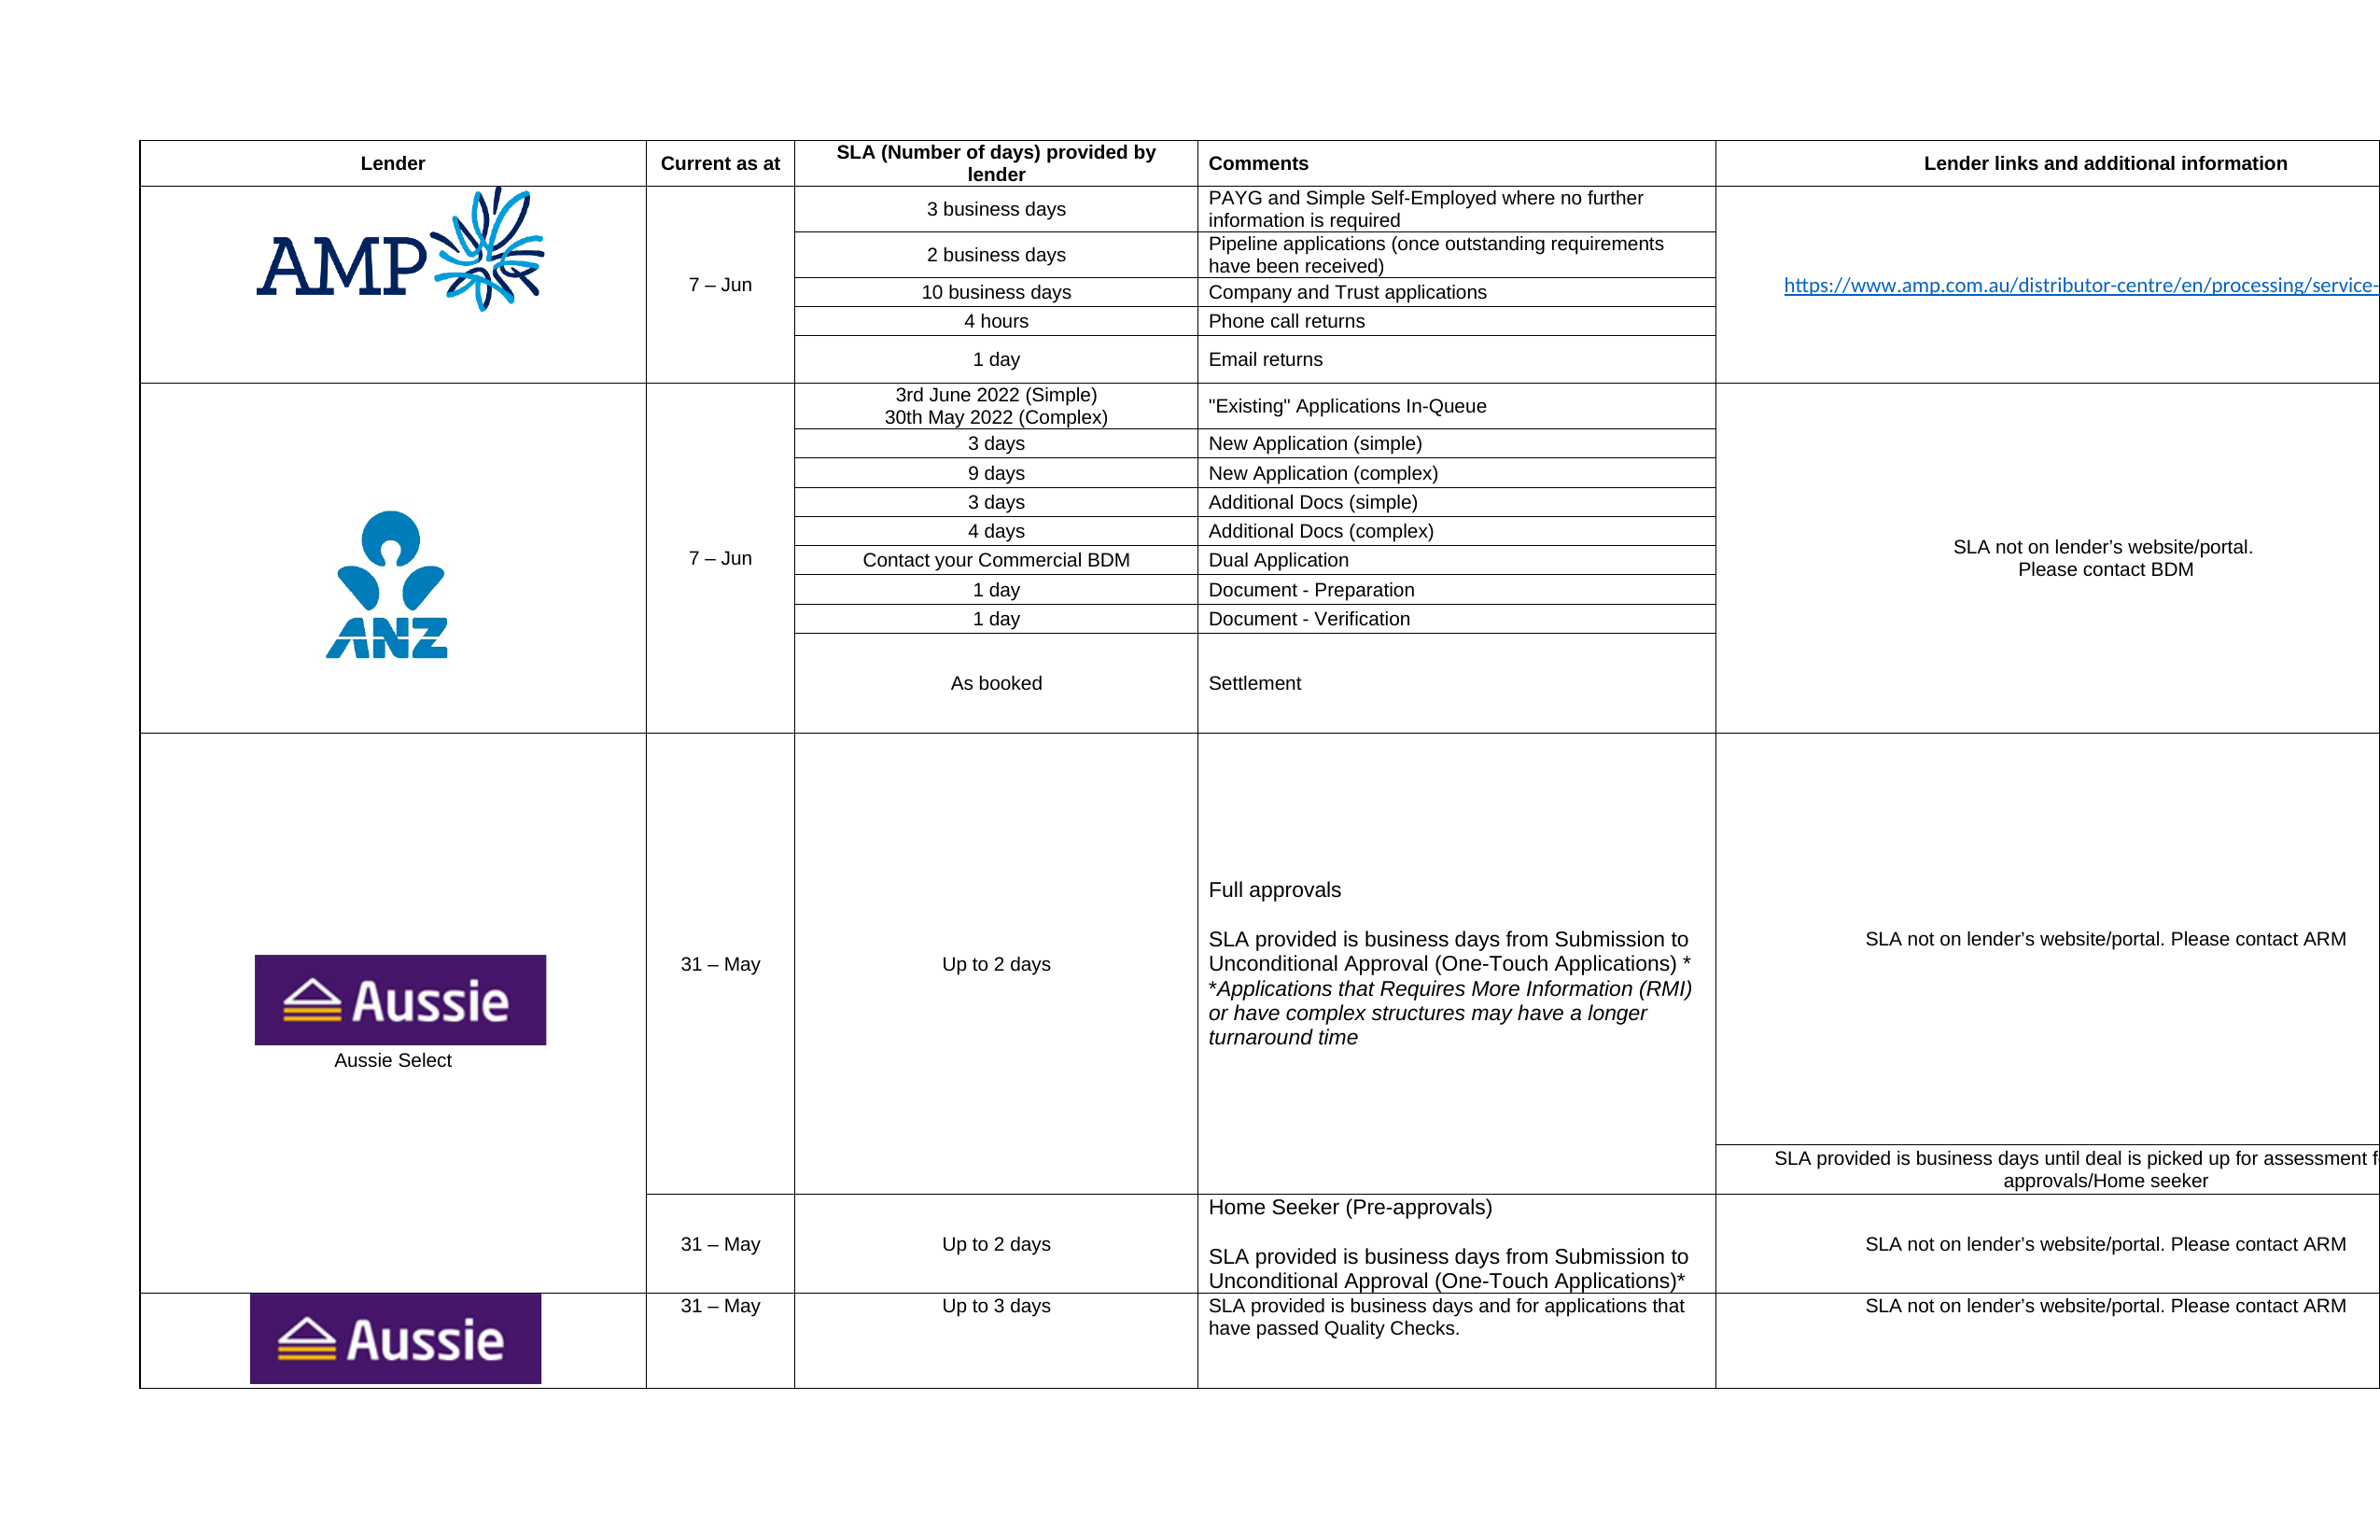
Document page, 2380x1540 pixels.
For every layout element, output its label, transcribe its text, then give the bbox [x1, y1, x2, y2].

table_cell Aussie Select [141, 734, 646, 1293]
table_cell Contact your Commercial BDM [795, 546, 1197, 574]
picture [257, 187, 545, 312]
table_cell Full approvals SLA provided is business days from Submission to Unconditional Approval (One-Touch Applications) * *Applications that Requires More Information (RMI) or have complex structures may have a longer turnaround time [1198, 734, 1715, 1194]
table_cell Up to 2 days [795, 1195, 1197, 1293]
table_cell 4 days [795, 517, 1197, 545]
table_cell PAYG and Simple Self-Employed where no further information is required [1198, 187, 1715, 231]
table_cell SLA not on lender’s website/portal. Please contact BDM [1716, 384, 2379, 733]
table_cell 4 hours [795, 307, 1197, 335]
picture [248, 503, 538, 666]
table_cell 10 business days [795, 278, 1197, 306]
table_header Lender [141, 141, 646, 186]
table_header SLA (Number of days) provided by lender [795, 141, 1197, 186]
table_cell Additional Docs (simple) [1198, 488, 1715, 516]
picture [249, 1294, 542, 1384]
table_cell Dual Application [1198, 546, 1715, 574]
table_cell [141, 384, 646, 733]
table_cell 7 – Jun [647, 384, 794, 733]
table_cell 1 day [795, 336, 1197, 383]
table_cell SLA not on lender’s website/portal. Please contact ARM [1716, 1195, 2379, 1293]
table_cell Up to 2 days [795, 734, 1197, 1194]
table_header Lender links and additional information [1716, 141, 2379, 186]
table_cell Up to 3 days [795, 1294, 1197, 1388]
table_cell 31 – May [647, 1294, 794, 1388]
table_cell SLA provided is business days until deal is picked up for assessment for Pre-approvals/Home seeker [1716, 1145, 2379, 1194]
table_cell 9 days [795, 458, 1197, 487]
table_cell Document - Preparation [1198, 575, 1715, 604]
table_header Current as at [647, 141, 794, 186]
table_cell 3 days [795, 488, 1197, 516]
table_cell 1 day [795, 605, 1197, 633]
table_header Comments [1198, 141, 1715, 186]
table_cell 3rd June 2022 (Simple) 30th May 2022 (Complex) [795, 384, 1197, 428]
table_cell As booked [795, 634, 1197, 733]
table_cell Email returns [1198, 336, 1715, 383]
table_cell SLA not on lender’s website/portal. Please contact ARM [1716, 734, 2379, 1144]
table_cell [1198, 1294, 1715, 1388]
table_cell 7 – Jun [647, 187, 794, 383]
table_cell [1716, 1294, 2379, 1388]
table_cell 1 day [795, 575, 1197, 604]
table_cell Settlement [1198, 634, 1715, 733]
table_cell 31 – May [647, 1195, 794, 1293]
table_cell 31 – May [647, 734, 794, 1194]
table_cell Home Seeker (Pre-approvals) SLA provided is business days from Submission to Unconditional Approval (One-Touch Applications)* [1198, 1195, 1715, 1293]
table_cell New Application (simple) [1198, 429, 1715, 457]
table_cell Aussie Activate [141, 1294, 646, 1388]
table_cell 3 business days [795, 187, 1197, 231]
table_cell "Existing" Applications In-Queue [1198, 384, 1715, 428]
table_cell Pipeline applications (once outstanding requirements have been received) [1198, 232, 1715, 277]
table_cell Document - Verification [1198, 605, 1715, 633]
table_cell Phone call returns [1198, 307, 1715, 335]
picture [255, 955, 547, 1045]
table_cell [141, 187, 646, 383]
table_cell Additional Docs (complex) [1198, 517, 1715, 545]
table_cell https://www.amp.com.au/distributor-centre/en/processing/service-times [1716, 187, 2379, 383]
table_cell Company and Trust applications [1198, 278, 1715, 306]
table_cell 2 business days [795, 232, 1197, 277]
table_cell 3 days [795, 429, 1197, 457]
table_cell New Application (complex) [1198, 458, 1715, 487]
